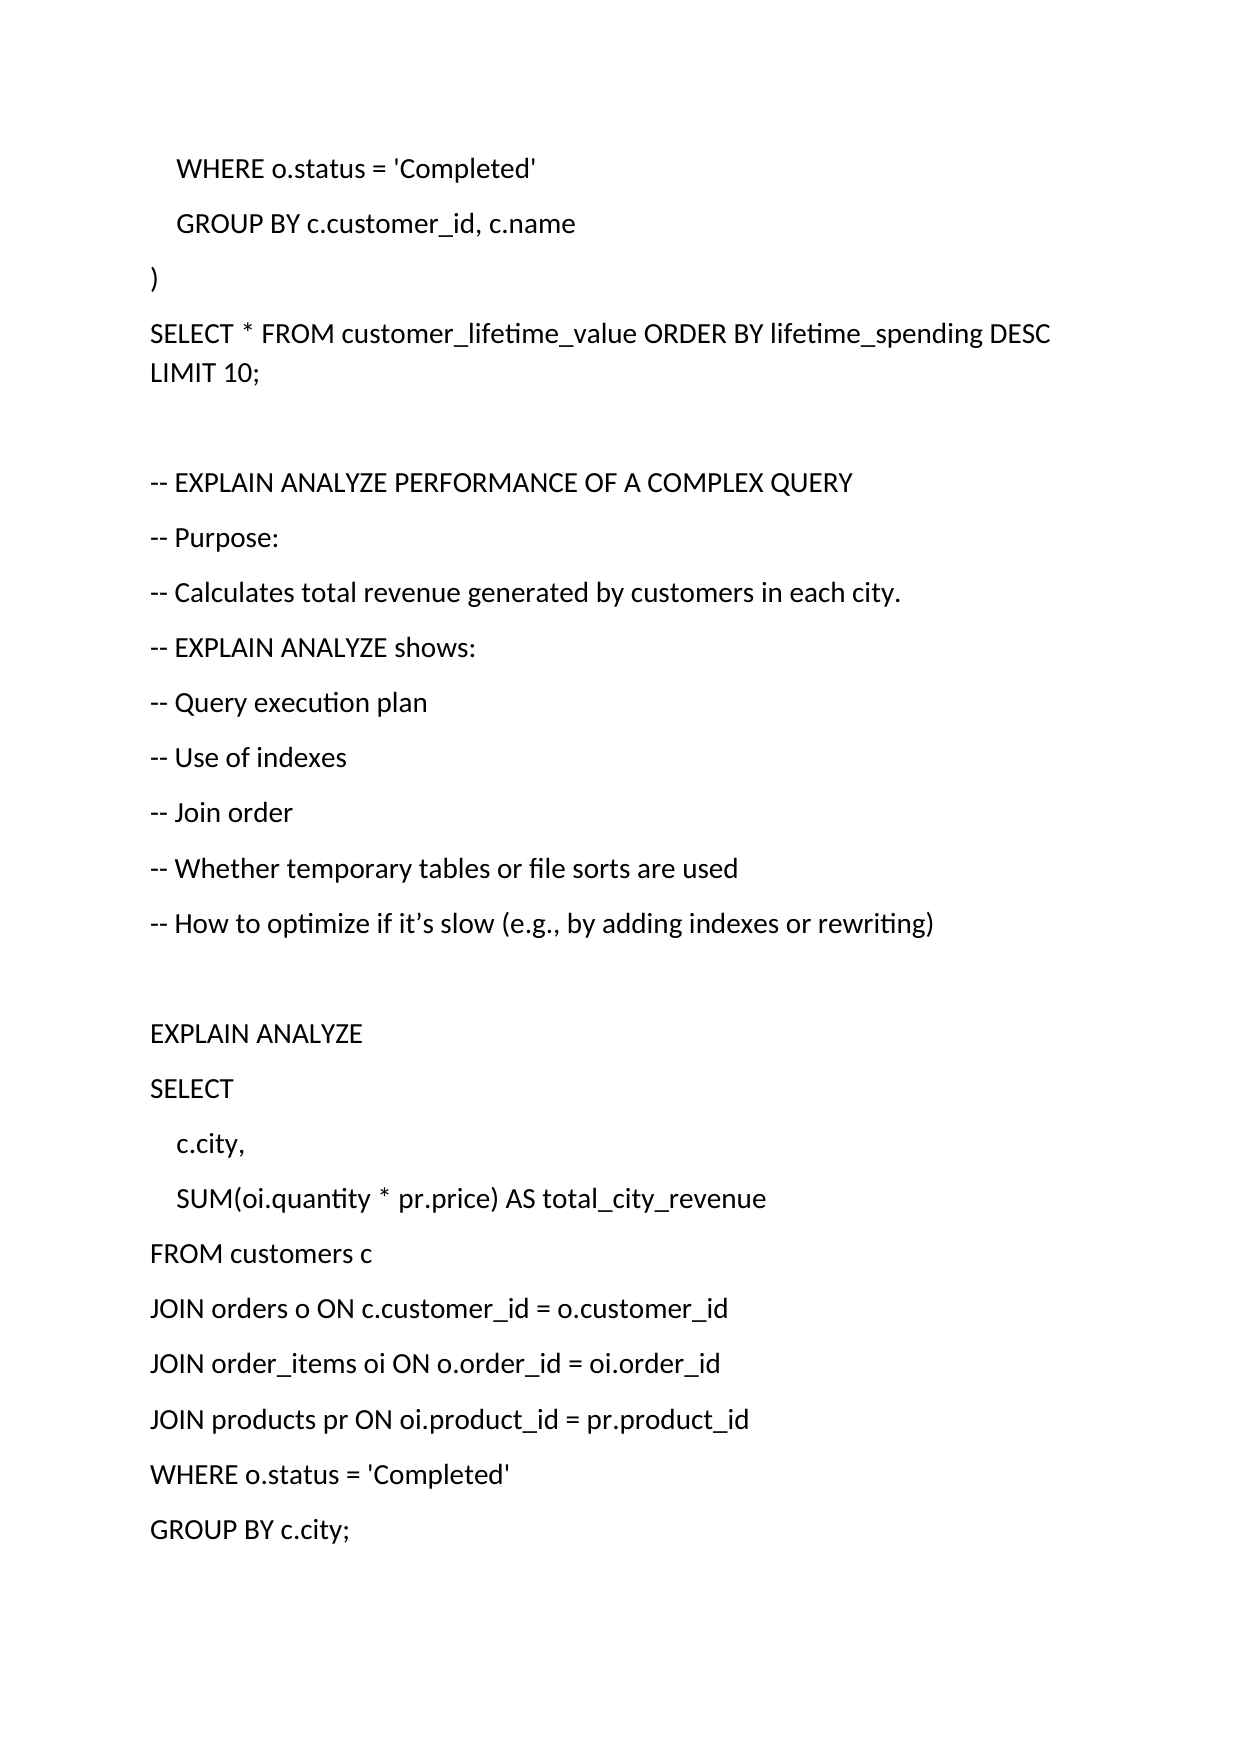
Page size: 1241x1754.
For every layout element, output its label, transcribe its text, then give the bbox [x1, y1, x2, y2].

text WHERE o.status = 'Completed' [150, 150, 1090, 186]
text GROUP BY c.customer_id, c.name [150, 205, 1090, 241]
text SELECT [150, 1070, 1090, 1106]
text GROUP BY c.city; [150, 1511, 1090, 1547]
text -- Join order [150, 794, 1090, 830]
text -- Whether temporary tables or file sorts are used [150, 850, 1090, 885]
text WHERE o.status = 'Completed' [150, 1456, 1090, 1491]
text -- EXPLAIN ANALYZE PERFORMANCE OF A COMPLEX QUERY [150, 464, 1090, 499]
text FROM customers c [150, 1235, 1090, 1271]
text ) [150, 260, 1090, 296]
text JOIN products pr ON oi.product_id = pr.product_id [150, 1401, 1090, 1436]
text -- How to optimize if it’s slow (e.g., by adding indexes or rewriting) [150, 905, 1090, 940]
text EXPLAIN ANALYZE [150, 1015, 1090, 1051]
text JOIN orders o ON c.customer_id = o.customer_id [150, 1291, 1090, 1326]
text -- Purpose: [150, 519, 1090, 555]
text -- Query execution plan [150, 684, 1090, 720]
text -- EXPLAIN ANALYZE shows: [150, 629, 1090, 665]
text SELECT * FROM customer_lifetime_value ORDER BY lifetime_spending DESC LIMIT 10; [150, 315, 1090, 389]
text SUM(oi.quantity * pr.price) AS total_city_revenue [150, 1180, 1090, 1216]
text c.city, [150, 1125, 1090, 1161]
text -- Calculates total revenue generated by customers in each city. [150, 574, 1090, 610]
text -- Use of indexes [150, 739, 1090, 775]
text JOIN order_items oi ON o.order_id = oi.order_id [150, 1346, 1090, 1381]
